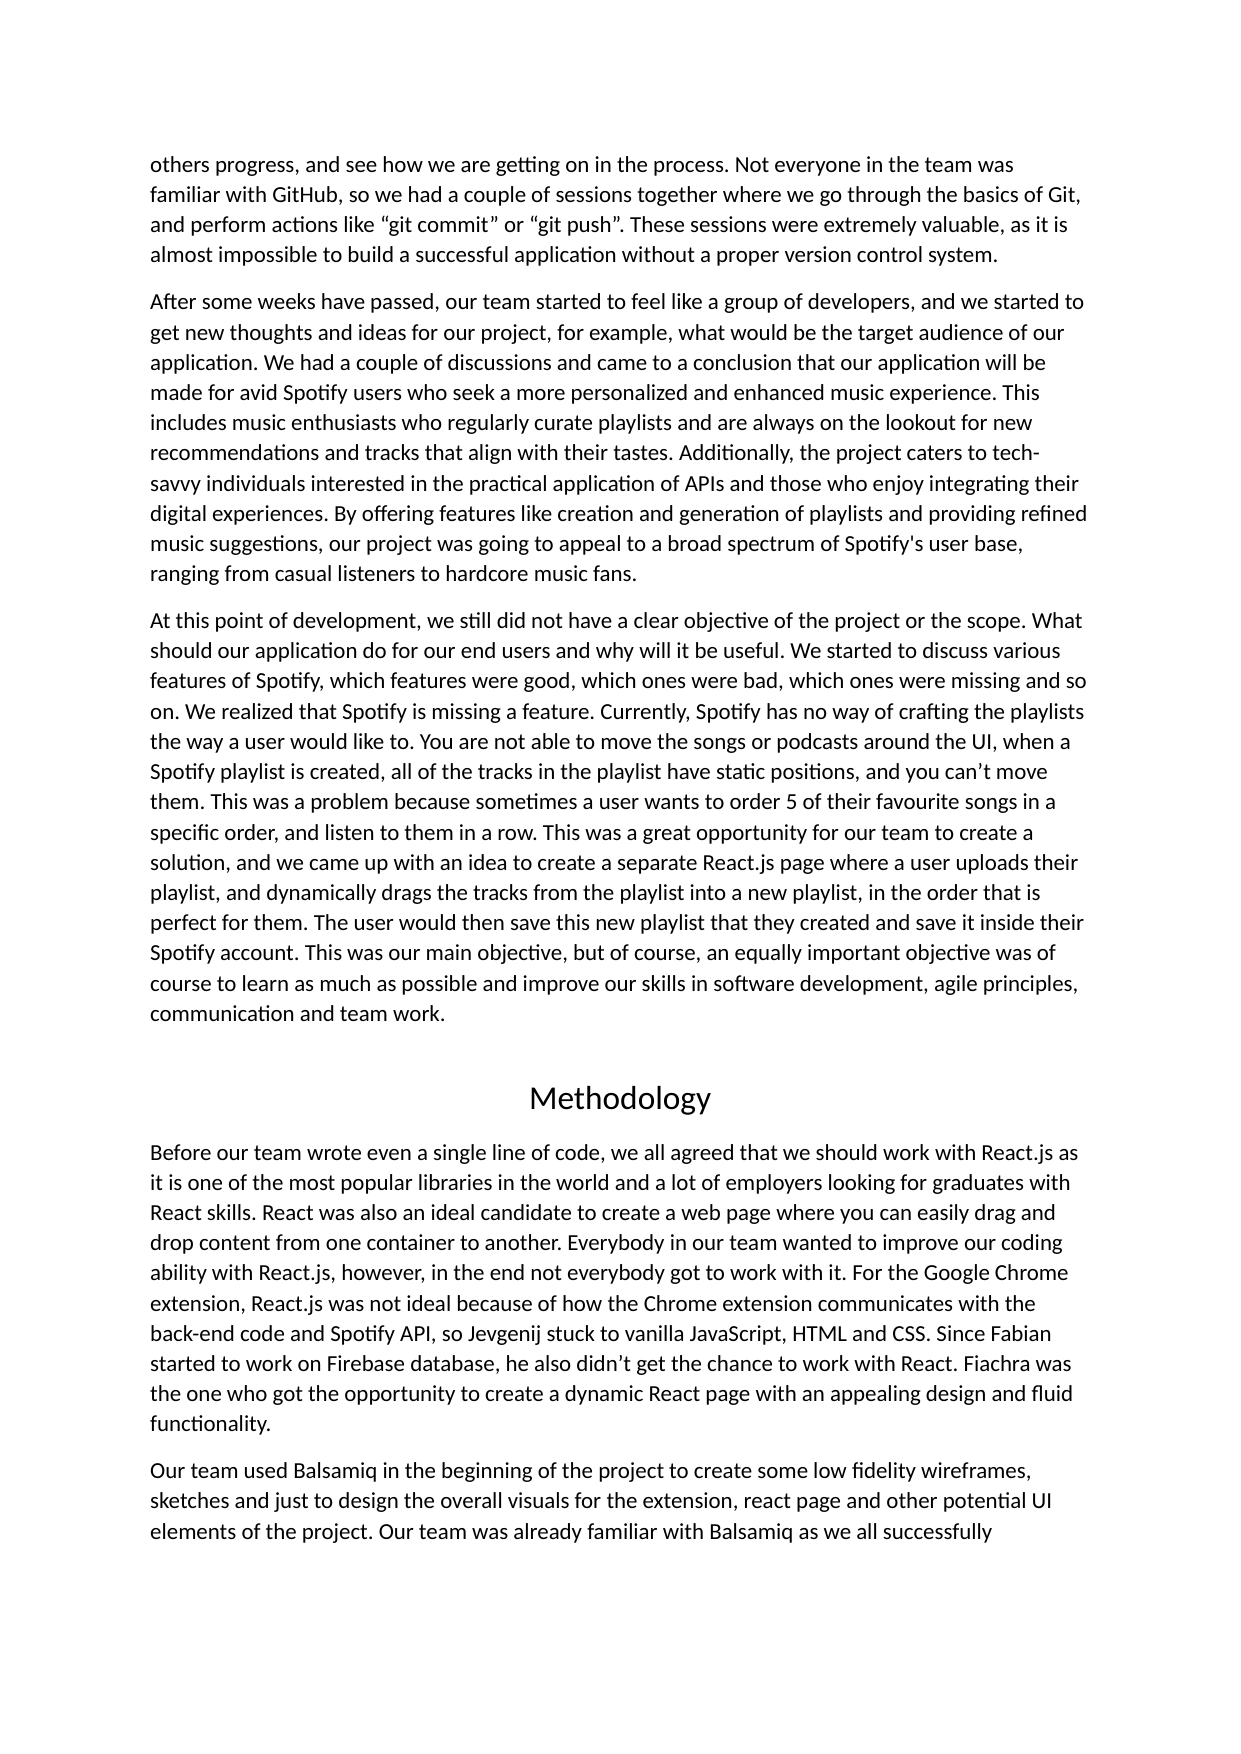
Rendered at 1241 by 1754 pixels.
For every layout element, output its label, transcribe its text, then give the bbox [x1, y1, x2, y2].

text At this point of development, we still did not have a clear objective of the project or the scope. What should our application do for our end users and why will it be useful. We started to discuss various features of Spotify, which features were good, which ones were bad, which ones were missing and so on. We realized that Spotify is missing a feature. Currently, Spotify has no way of crafting the playlists the way a user would like to. You are not able to move the songs or podcasts around the UI, when a Spotify playlist is created, all of the tracks in the playlist have static positions, and you can’t move them. This was a problem because sometimes a user wants to order 5 of their favourite songs in a specific order, and listen to them in a row. This was a great opportunity for our team to create a solution, and we came up with an idea to create a separate React.js page where a user uploads their playlist, and dynamically drags the tracks from the playlist into a new playlist, in the order that is perfect for them. The user would then save this new playlist that they created and save it inside their Spotify account. This was our main objective, but of course, an equally important objective was of course to learn as much as possible and improve our skills in software development, agile principles, communication and team work. [150, 606, 1090, 1027]
text After some weeks have passed, our team started to feel like a group of developers, and we started to get new thoughts and ideas for our project, for example, what would be the target audience of our application. We had a couple of discussions and came to a conclusion that our application will be made for avid Spotify users who seek a more personalized and enhanced music experience. This includes music enthusiasts who regularly curate playlists and are always on the lookout for new recommendations and tracks that align with their tastes. Additionally, the project caters to tech-savvy individuals interested in the practical application of APIs and those who enjoy integrating their digital experiences. By offering features like creation and generation of playlists and providing refined music suggestions, our project was going to appeal to a broad spectrum of Spotify's user base, ranging from casual listeners to hardcore music fans. [150, 287, 1090, 587]
text Before our team wrote even a single line of code, we all agreed that we should work with React.js as it is one of the most popular libraries in the world and a lot of employers looking for graduates with React skills. React was also an ideal candidate to create a web page where you can easily drag and drop content from one container to another. Everybody in our team wanted to improve our coding ability with React.js, however, in the end not everybody got to work with it. For the Google Chrome extension, React.js was not ideal because of how the Chrome extension communicates with the back-end code and Spotify API, so Jevgenij stuck to vanilla JavaScript, HTML and CSS. Since Fabian started to work on Firebase database, he also didn’t get the chance to work with React. Fiachra was the one who got the opportunity to create a dynamic React page with an appealing design and fluid functionality. [150, 1138, 1090, 1438]
text Methodology [150, 1046, 1090, 1118]
